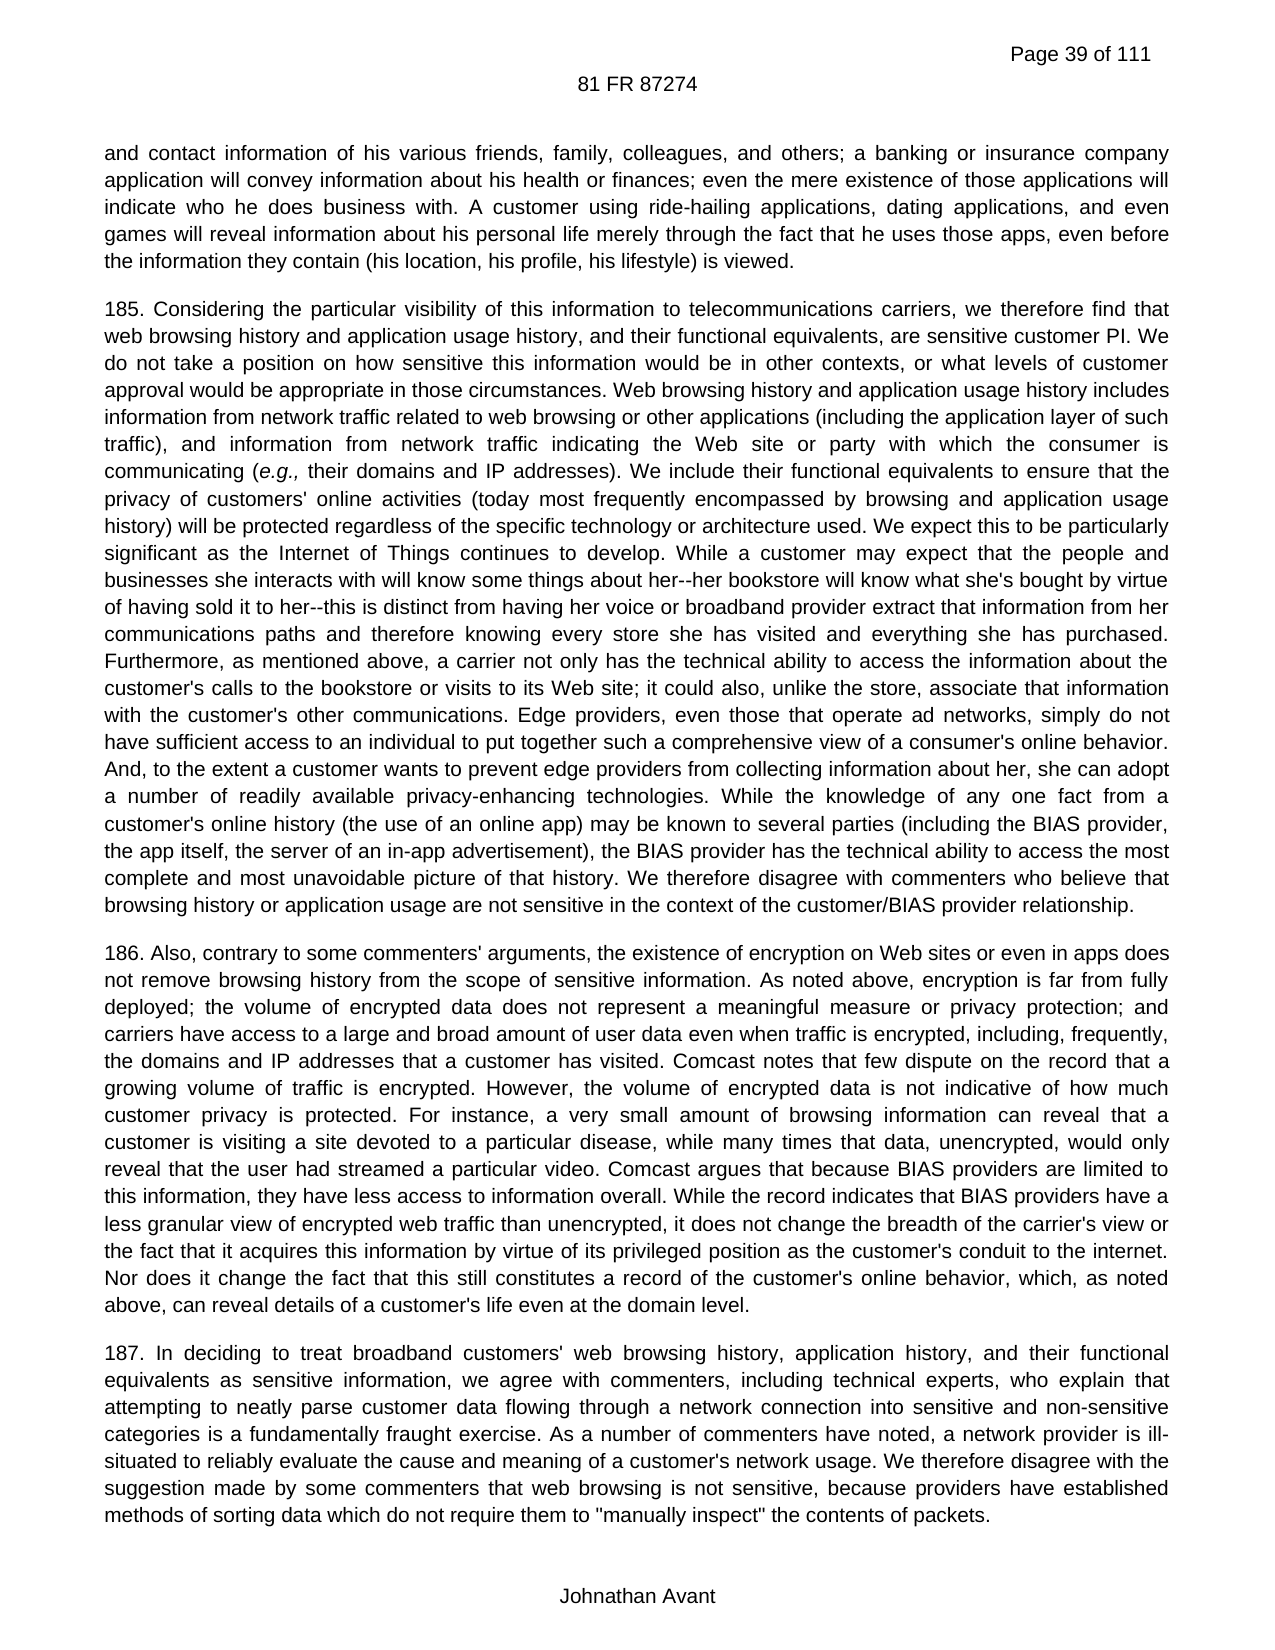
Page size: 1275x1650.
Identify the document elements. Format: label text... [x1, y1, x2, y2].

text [104, 137, 1171, 273]
text 186. Also, contrary to some commenters' arguments, the existence of encryption on Web sites or even in apps does not remove browsing history from the scope of sensitive information. As noted above, encryption is far from fully deployed; the volume of encrypted data does not represent a meaningful measure or privacy protection; and carriers have access to a large and broad amount of user data even when traffic is encrypted, including, frequently, the domains and IP addresses that a customer has visited. Comcast notes that few dispute on the record that a growing volume of traffic is encrypted. However, the volume of encrypted data is not indicative of how much customer privacy is protected. For instance, a very small amount of browsing information can reveal that a customer is visiting a site devoted to a particular disease, while many times that data, unencrypted, would only reveal that the user had streamed a particular video. Comcast argues that because BIAS providers are limited to this information, they have less access to information overall. While the record indicates that BIAS providers have a less granular view of encrypted web traffic than unencrypted, it does not change the breadth of the carrier's view or the fact that it acquires this information by virtue of its privileged position as the customer's conduit to the internet. Nor does it change the fact that this still constitutes a record of the customer's online behavior, which, as noted above, can reveal details of a customer's life even at the domain level. [104, 937, 1171, 1317]
text 187. In deciding to treat broadband customers' web browsing history, application history, and their functional equivalents as sensitive information, we agree with commenters, including technical experts, who explain that attempting to neatly parse customer data flowing through a network connection into sensitive and non-sensitive categories is a fundamentally fraught exercise. As a number of commenters have noted, a network provider is ill-situated to reliably evaluate the cause and meaning of a customer's network usage. We therefore disagree with the suggestion made by some commenters that web browsing is not sensitive, because providers have established methods of sorting data which do not require them to "manually inspect" the contents of packets. [104, 1337, 1171, 1527]
text 185. Considering the particular visibility of this information to telecommunications carriers, we therefore find that web browsing history and application usage history, and their functional equivalents, are sensitive customer PI. We do not take a position on how sensitive this information would be in other contexts, or what levels of customer approval would be appropriate in those circumstances. Web browsing history and application usage history includes information from network traffic related to web browsing or other applications (including the application layer of such traffic), and information from network traffic indicating the Web site or party with which the consumer is communicating (e.g., their domains and IP addresses). We include their functional equivalents to ensure that the privacy of customers' online activities (today most frequently encompassed by browsing and application usage history) will be protected regardless of the specific technology or architecture used. We expect this to be particularly significant as the Internet of Things continues to develop. While a customer may expect that the people and businesses she interacts with will know some things about her--her bookstore will know what she's bought by virtue of having sold it to her--this is distinct from having her voice or broadband provider extract that information from her communications paths and therefore knowing every store she has visited and everything she has purchased. Furthermore, as mentioned above, a carrier not only has the technical ability to access the information about the customer's calls to the bookstore or visits to its Web site; it could also, unlike the store, associate that information with the customer's other communications. Edge providers, even those that operate ad networks, simply do not have sufficient access to an individual to put together such a comprehensive view of a consumer's online behavior. And, to the extent a customer wants to prevent edge providers from collecting information about her, she can adopt a number of readily available privacy-enhancing technologies. While the knowledge of any one fact from a customer's online history (the use of an online app) may be known to several parties (including the BIAS provider, the app itself, the server of an in-app advertisement), the BIAS provider has the technical ability to access the most complete and most unavoidable picture of that history. We therefore disagree with commenters who believe that browsing history or application usage are not sensitive in the context of the customer/BIAS provider relationship. [104, 294, 1171, 917]
